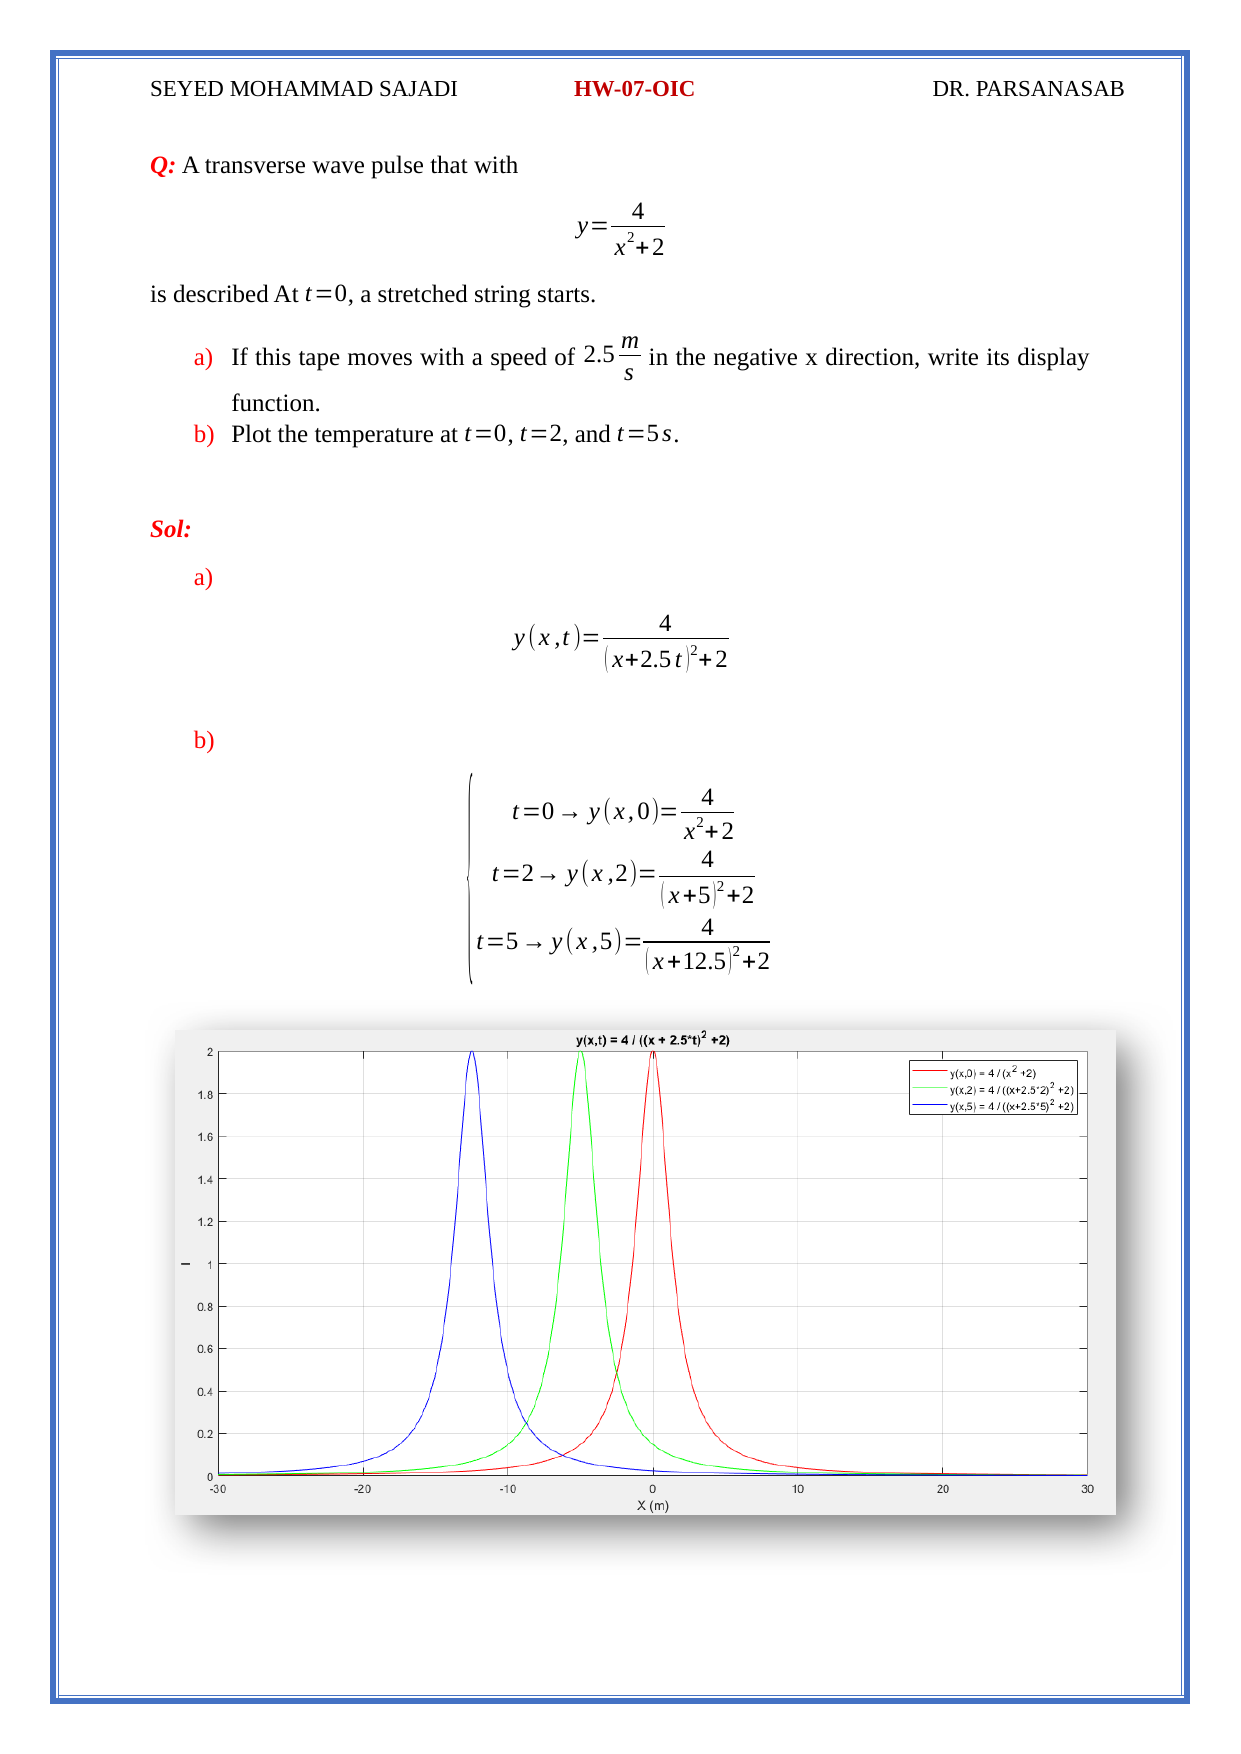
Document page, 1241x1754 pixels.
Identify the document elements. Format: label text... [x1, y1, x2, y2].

text Q: A transverse wave pulse that with [150, 150, 1090, 179]
list If this tape moves with a speed of in the negative x direction, write its display function. [193, 327, 1090, 417]
text Sol: [150, 514, 1090, 543]
text is described At , a stretched string starts. [150, 279, 1090, 308]
list Plot the temperature at , , and . [193, 419, 1090, 448]
picture [175, 1030, 1116, 1515]
